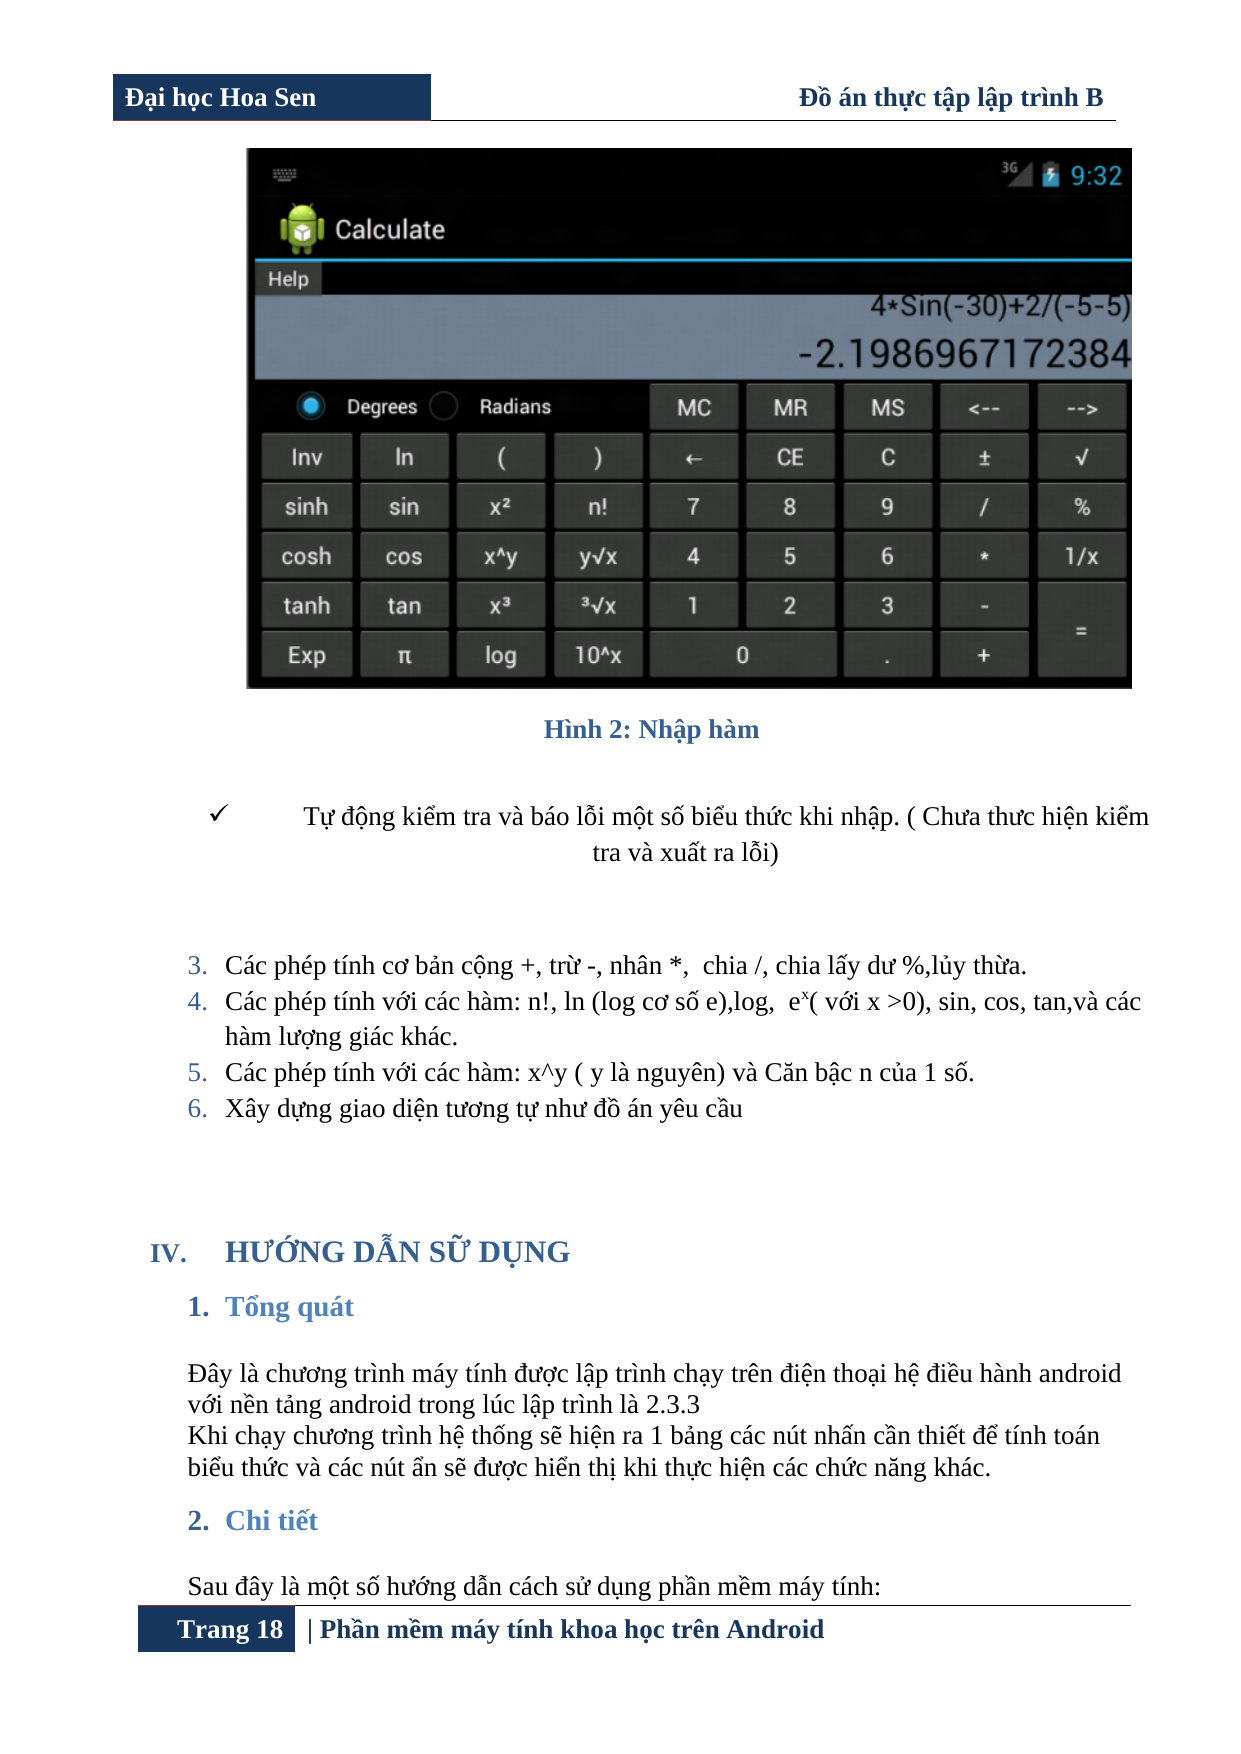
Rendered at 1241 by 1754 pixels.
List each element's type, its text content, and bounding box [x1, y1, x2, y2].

list Các phép tính với các hàm: x^y ( y là nguyên) và Căn bậc n của 1 số. [187, 1056, 1153, 1087]
list Các phép tính cơ bản cộng +, trừ -, nhân *, chia /, chia lấy dư %,lủy thừa. [187, 949, 1153, 980]
list HƯỚNG DẪN SỮ DỤNG [150, 1233, 1153, 1269]
list Tự động kiểm tra và báo lỗi một số biểu thức khi nhập. ( Chưa thưc hiện kiểm tra và xuất ra lỗi) [204, 800, 1153, 944]
text Khi chạy chương trình hệ thống sẽ hiện ra 1 bảng các nút nhấn cần thiết để tính toán biểu thức và các nút ẩn sẽ được hiển thị khi thực hiện các chức năng khác. [187, 1419, 1153, 1482]
list Xây dựng giao diện tương tự như đồ án yêu cầu [187, 1092, 1153, 1123]
list Các phép tính với các hàm: n!, ln (log cơ số e),log, ex( với x >0), sin, cos, tan,và các hàm lượng giác khác. [187, 985, 1153, 1052]
subtitle Chi tiết [187, 1503, 1153, 1566]
text Đây là chương trình máy tính được lập trình chạy trên điện thoại hệ điều hành android với nền tảng android trong lúc lập trình là 2.3.3 [187, 1357, 1153, 1419]
subtitle Tổng quát [187, 1289, 1153, 1353]
text Hình 2: Nhập hàm [150, 713, 1153, 744]
text Sau đây là một số hướng dẫn cách sử dụng phần mềm máy tính: [187, 1570, 1153, 1601]
picture [246, 148, 1132, 689]
